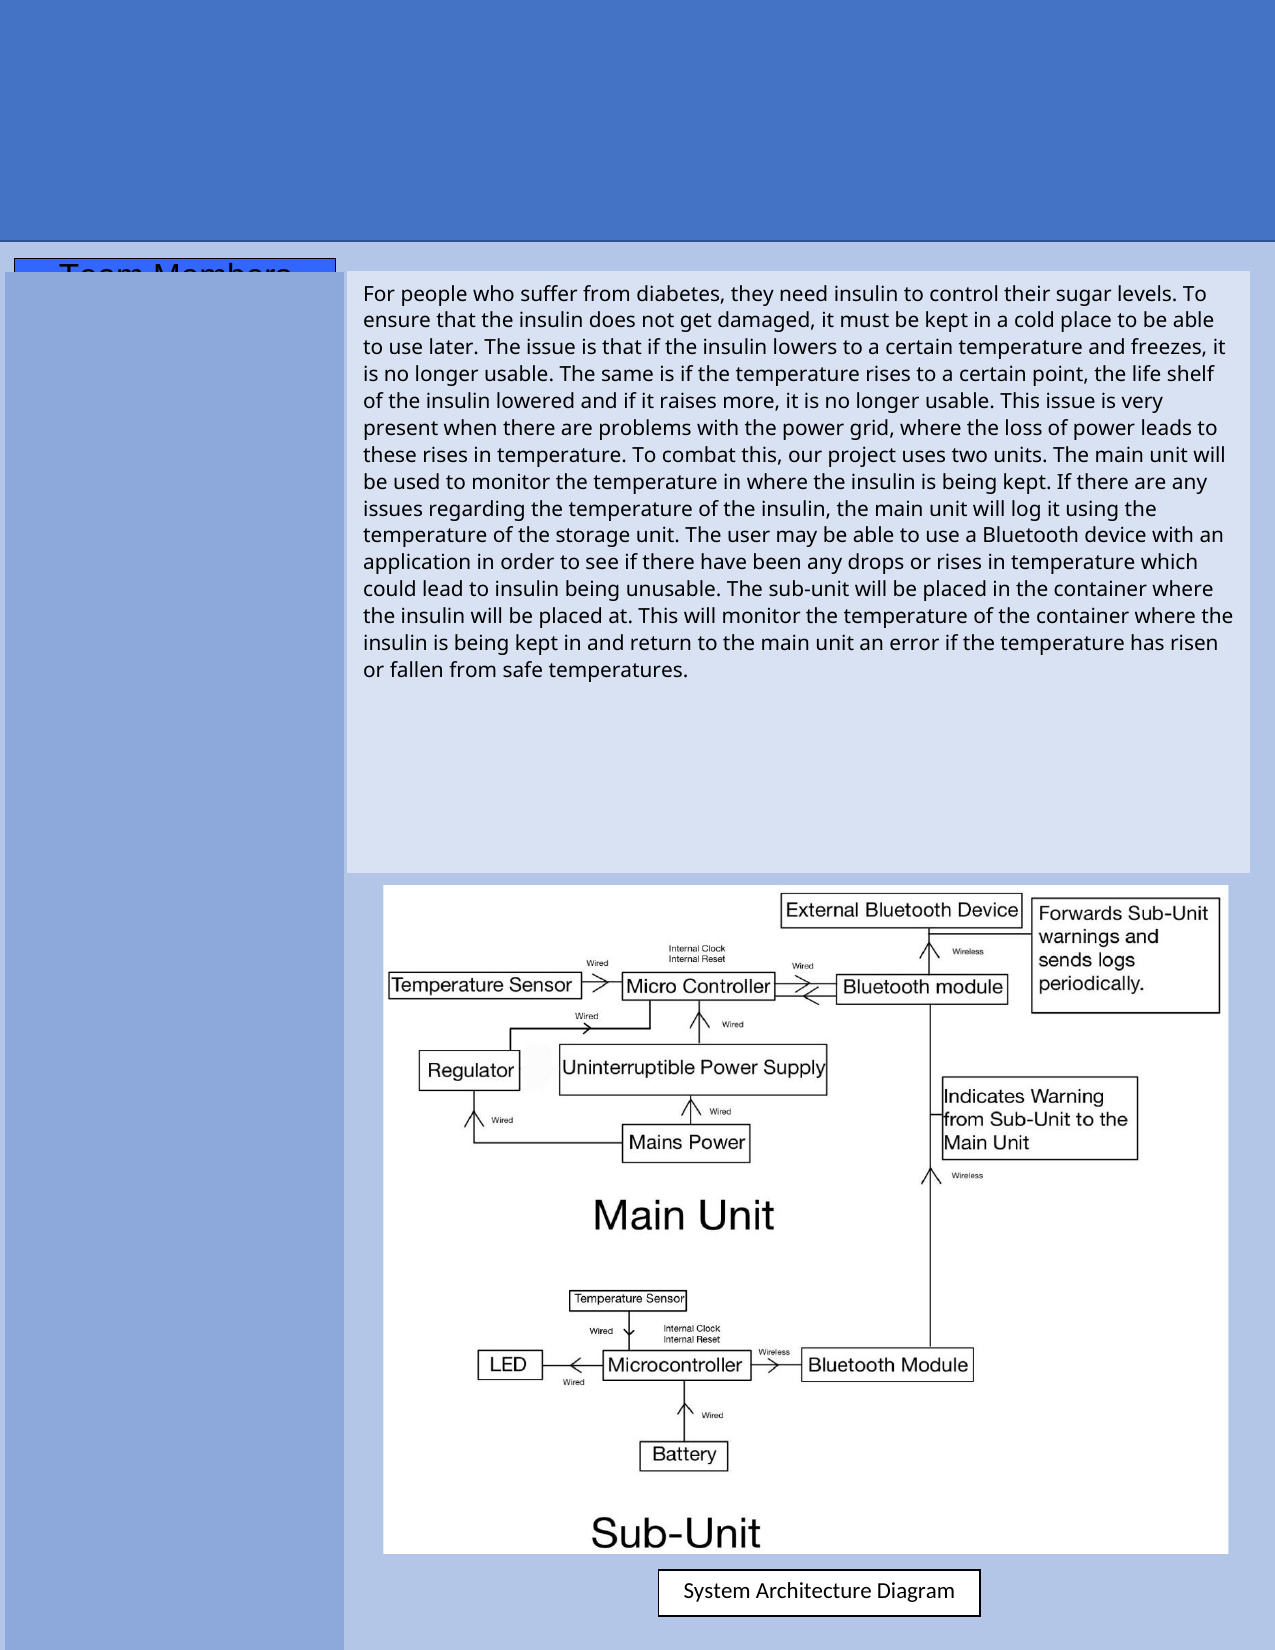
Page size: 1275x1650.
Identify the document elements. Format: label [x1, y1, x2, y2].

picture [383, 885, 1229, 1554]
